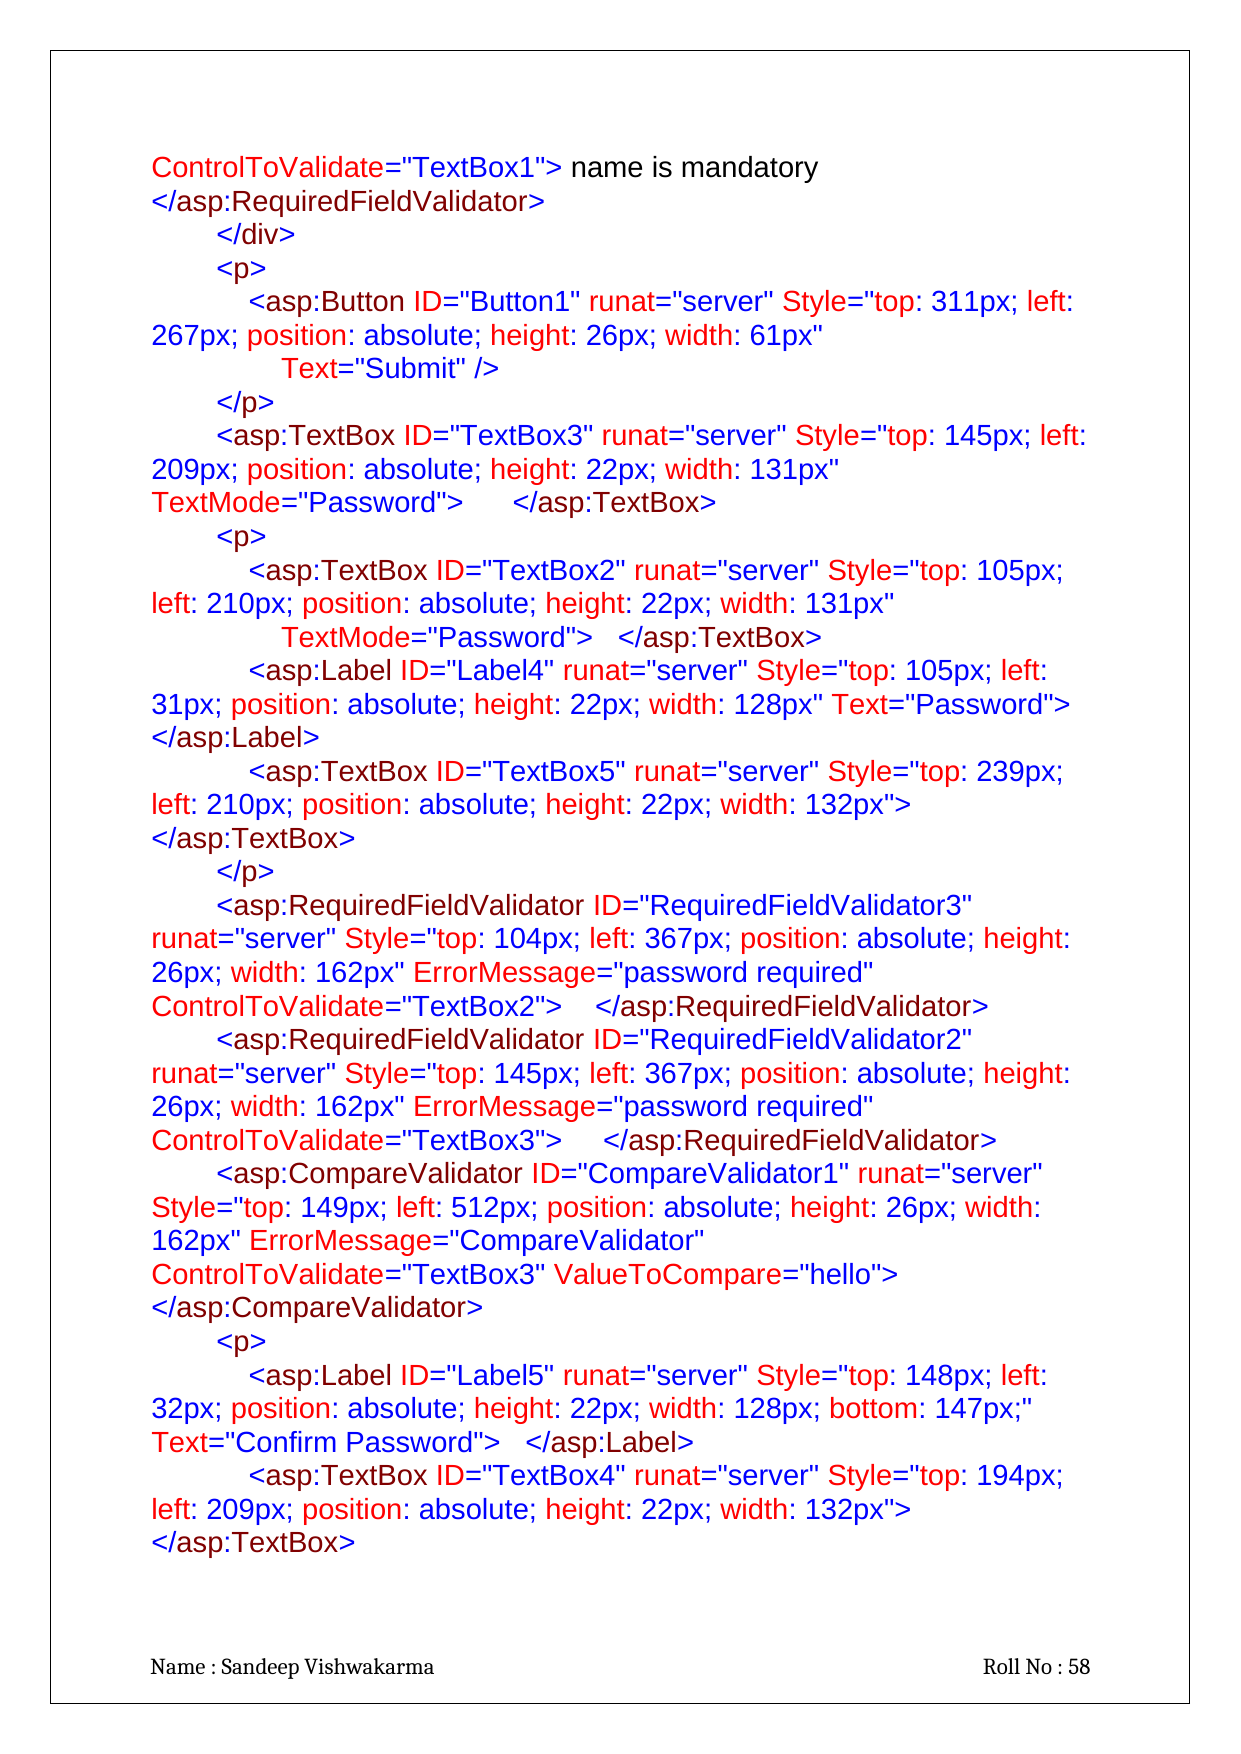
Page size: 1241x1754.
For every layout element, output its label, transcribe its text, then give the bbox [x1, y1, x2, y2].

text <p> [151, 519, 1090, 552]
text <asp:TextBox ID="TextBox5" runat="server" Style="top: 239px; left: 210px; position: absolute; height: 22px; width: 132px"> </asp:TextBox> [151, 754, 1090, 854]
text </p> [151, 385, 1090, 418]
text <asp:Label ID="Label5" runat="server" Style="top: 148px; left: 32px; position: absolute; height: 22px; width: 128px; bottom: 147px;" Text="Confirm Password"> </asp:Label> [151, 1357, 1090, 1458]
text <asp:TextBox ID="TextBox4" runat="server" Style="top: 194px; left: 209px; position: absolute; height: 22px; width: 132px"> </asp:TextBox> [151, 1458, 1090, 1559]
text <p> [151, 1324, 1090, 1357]
text <asp:CompareValidator ID="CompareValidator1" runat="server" Style="top: 149px; left: 512px; position: absolute; height: 26px; width: 162px" ErrorMessage="CompareValidator" ControlToValidate="TextBox3" ValueToCompare="hello"> </asp:CompareValidator> [151, 1156, 1090, 1324]
text Text="Submit" /> [151, 351, 1090, 385]
text <asp:RequiredFieldValidator ID="RequiredFieldValidator2" runat="server" Style="top: 145px; left: 367px; position: absolute; height: 26px; width: 162px" ErrorMessage="password required" ControlToValidate="TextBox3"> </asp:RequiredFieldValidator> [151, 1022, 1090, 1156]
text </p> [151, 854, 1090, 888]
text <p> [151, 251, 1090, 284]
text <asp:Label ID="Label4" runat="server" Style="top: 105px; left: 31px; position: absolute; height: 22px; width: 128px" Text="Password"> </asp:Label> [151, 653, 1090, 754]
text </div> [151, 217, 1090, 251]
text <asp:RequiredFieldValidator ID="RequiredFieldValidator3" runat="server" Style="top: 104px; left: 367px; position: absolute; height: 26px; width: 162px" ErrorMessage="password required" ControlToValidate="TextBox2"> </asp:RequiredFieldValidator> [151, 888, 1090, 1022]
text <asp:TextBox ID="TextBox2" runat="server" Style="top: 105px; left: 210px; position: absolute; height: 22px; width: 131px" [151, 552, 1090, 619]
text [151, 150, 1090, 217]
text <asp:Button ID="Button1" runat="server" Style="top: 311px; left: 267px; position: absolute; height: 26px; width: 61px" [151, 284, 1090, 351]
text <asp:TextBox ID="TextBox3" runat="server" Style="top: 145px; left: 209px; position: absolute; height: 22px; width: 131px" TextMode="Password"> </asp:TextBox> [151, 418, 1090, 519]
text TextMode="Password"> </asp:TextBox> [151, 619, 1090, 653]
